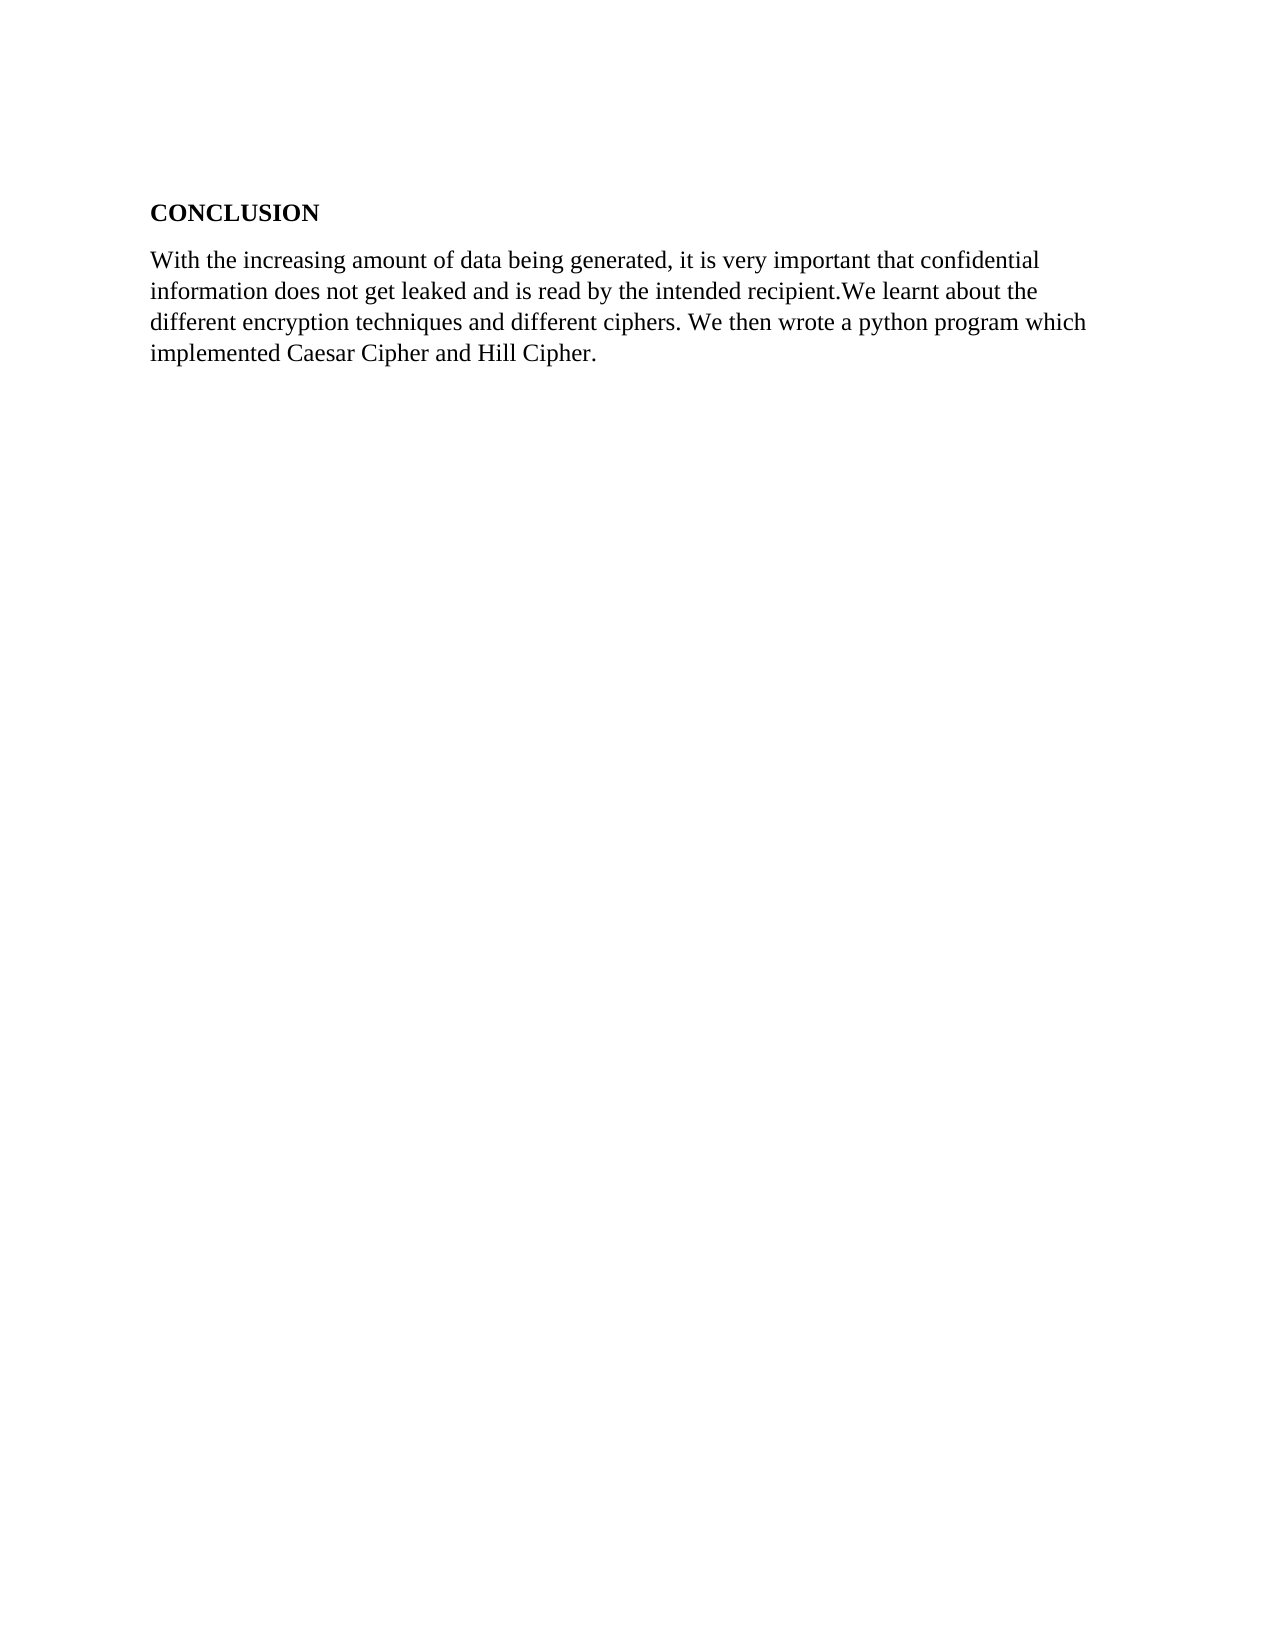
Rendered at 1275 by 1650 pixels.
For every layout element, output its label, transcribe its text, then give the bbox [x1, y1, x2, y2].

text CONCLUSION [150, 198, 1125, 226]
text With the increasing amount of data being generated, it is very important that confidential information does not get leaked and is read by the intended recipient.We learnt about the different encryption techniques and different ciphers. We then wrote a python program which implemented Caesar Cipher and Hill Cipher. [150, 245, 1125, 367]
